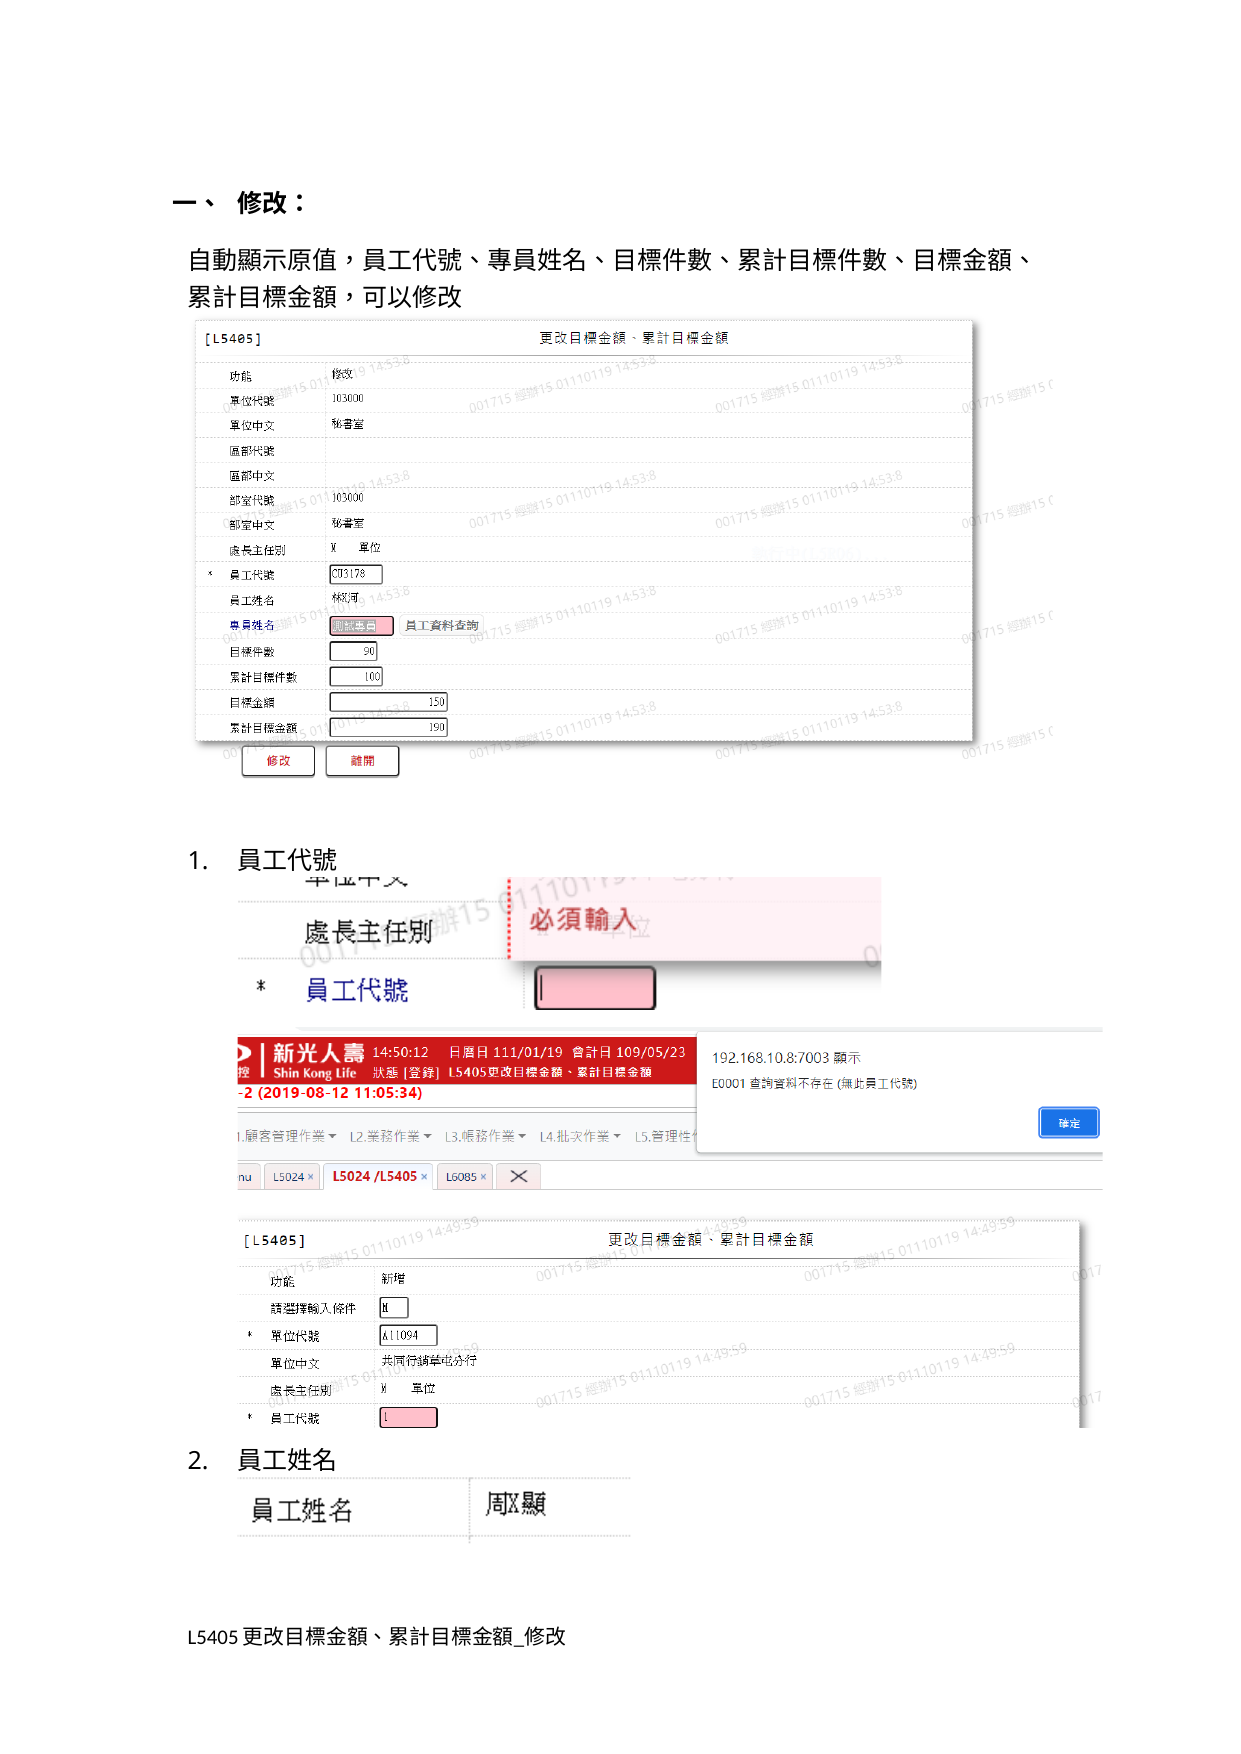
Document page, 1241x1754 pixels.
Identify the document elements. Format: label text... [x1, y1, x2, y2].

picture [187, 314, 1053, 789]
picture [237, 877, 882, 1010]
text 自動顯示原值，員工代號、專員姓名、目標件數、累計目標件數、目標金額、累計目標金額，可以修改 [187, 239, 1053, 314]
picture [237, 1027, 1103, 1428]
subtitle 修改： [173, 183, 1053, 221]
picture [237, 1477, 632, 1545]
list 員工代號 [187, 839, 1053, 877]
list 員工姓名 [187, 1439, 1053, 1477]
